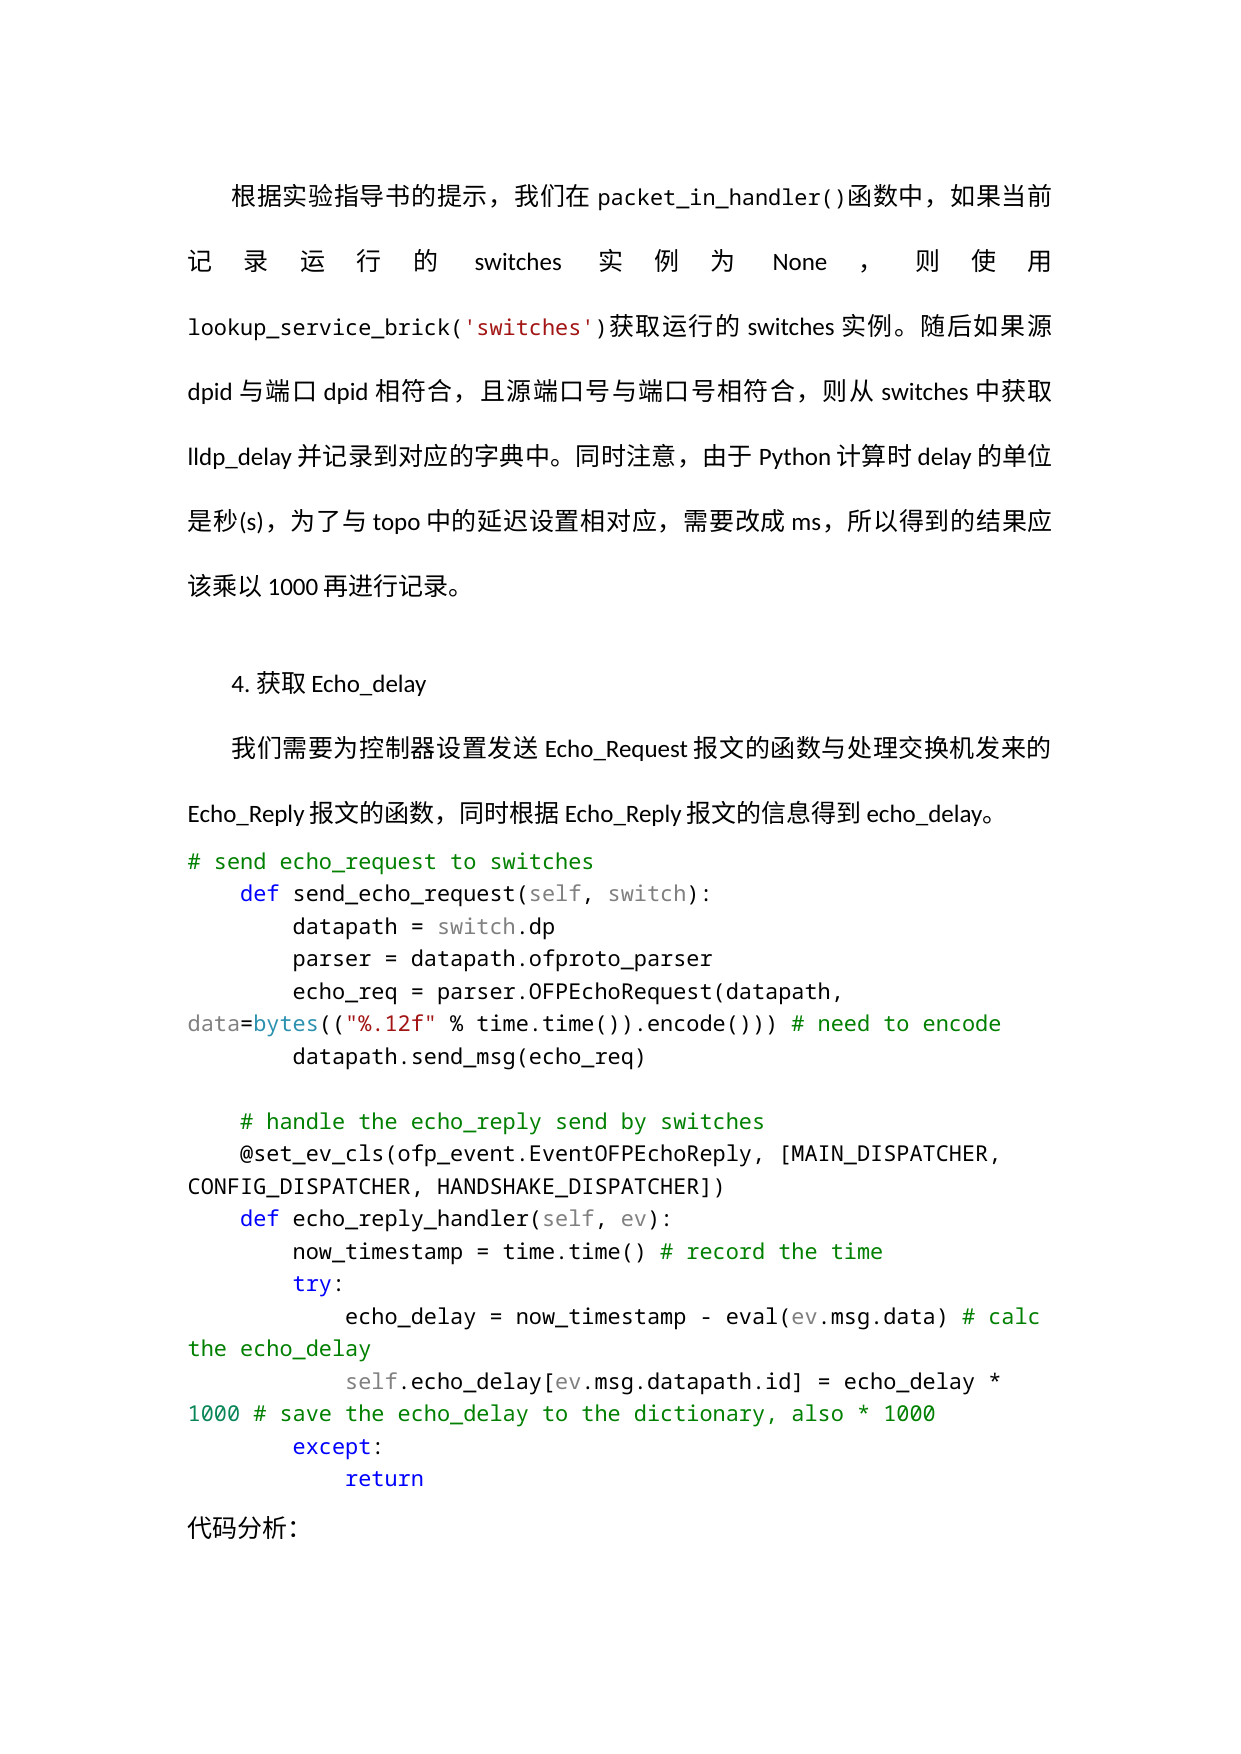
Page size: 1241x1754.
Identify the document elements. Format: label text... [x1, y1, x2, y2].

text return [187, 1462, 1053, 1494]
text 我们需要为控制器设置发送Echo_Request报文的函数与处理交换机发来的Echo_Reply报文的函数，同时根据Echo_Reply报文的信息得到echo_delay。 [187, 714, 1053, 844]
text now_timestamp = time.time() # record the time [187, 1234, 1053, 1267]
text self.echo_delay[ev.msg.datapath.id] = echo_delay * 1000 # save the echo_delay to the dictionary, also * 1000 [187, 1364, 1053, 1429]
text try: [187, 1267, 1053, 1299]
text def send_echo_request(self, switch): [187, 877, 1053, 909]
text 4. 获取Echo_delay [187, 649, 1053, 714]
text parser = datapath.ofproto_parser [187, 942, 1053, 974]
text echo_req = parser.OFPEchoRequest(datapath, data=bytes(("%.12f" % time.time()).encode())) # need to encode [187, 974, 1053, 1039]
text @set_ev_cls(ofp_event.EventOFPEchoReply, [MAIN_DISPATCHER, CONFIG_DISPATCHER, HANDSHAKE_DISPATCHER]) [187, 1137, 1053, 1202]
text # handle the echo_reply send by switches [187, 1104, 1053, 1137]
text # send echo_request to switches [187, 844, 1053, 877]
text except: [187, 1429, 1053, 1462]
text 根据实验指导书的提示，我们在packet_in_handler()函数中，如果当前记录运行的switches实例为None，则使用lookup_service_brick('switches')获取运行的switches实例。随后如果源dpid与端口dpid相符合，且源端口号与端口号相符合，则从switches中获取lldp_delay并记录到对应的字典中。同时注意，由于Python计算时delay的单位是秒(s)，为了与topo中的延迟设置相对应，需要改成ms，所以得到的结果应该乘以1000再进行记录。 [187, 162, 1053, 617]
text 代码分析： [187, 1494, 1053, 1559]
text datapath.send_msg(echo_req) [187, 1039, 1053, 1072]
text echo_delay = now_timestamp - eval(ev.msg.data) # calc the echo_delay [187, 1299, 1053, 1364]
text datapath = switch.dp [187, 909, 1053, 942]
text def echo_reply_handler(self, ev): [187, 1202, 1053, 1234]
